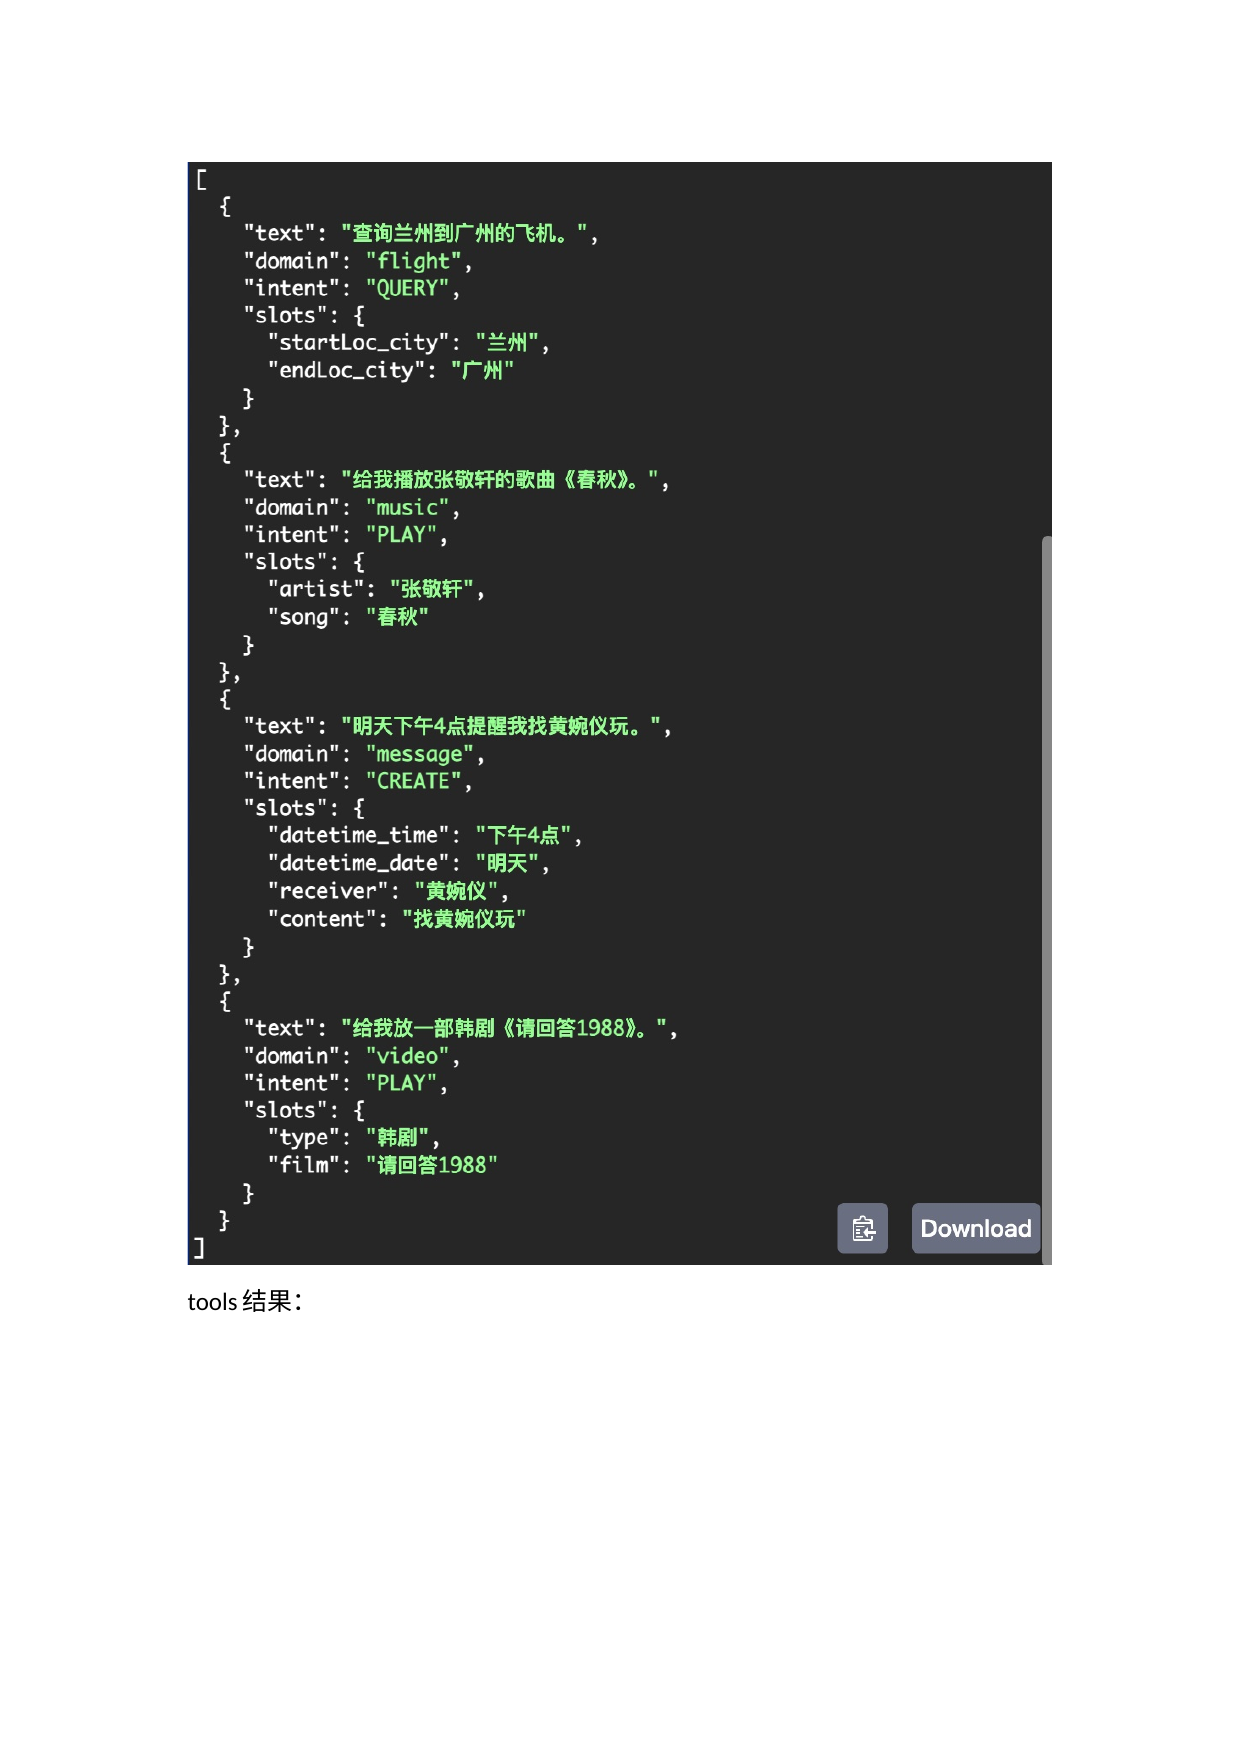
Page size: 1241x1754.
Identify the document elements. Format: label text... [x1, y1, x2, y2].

text tools结果： [187, 1267, 1053, 1332]
picture [187, 162, 1052, 1265]
